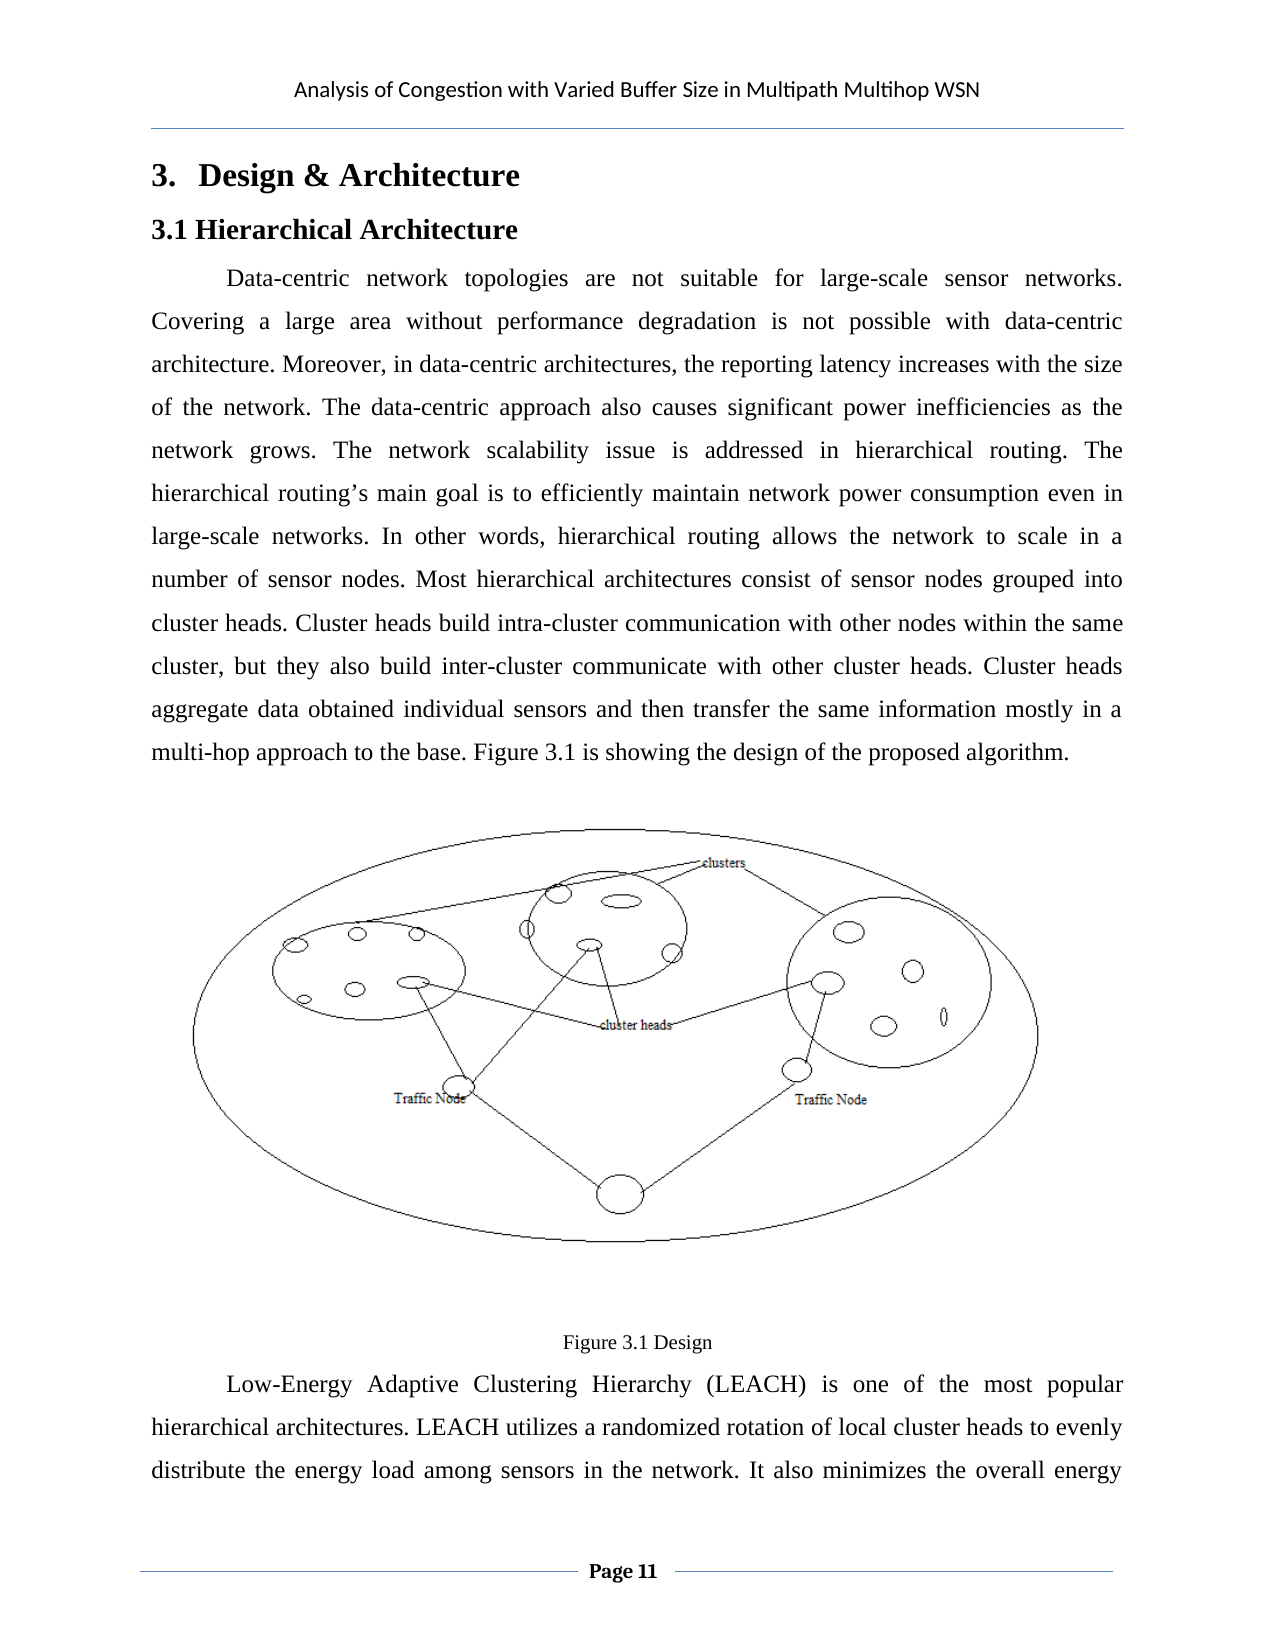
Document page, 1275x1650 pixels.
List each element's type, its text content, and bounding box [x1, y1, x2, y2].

text 3.1 Hierarchical Architecture [151, 212, 1124, 246]
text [151, 1369, 1124, 1484]
picture [151, 780, 1106, 1317]
text Figure 3.1 Design [151, 1330, 1124, 1354]
list Design & Architecture [151, 155, 1124, 193]
text Data-centric network topologies are not suitable for large-scale sensor networks. Covering a large area without performance degradation is not possible with data-centric architecture. Moreover, in data-centric architectures, the reporting latency increases with the size of the network. The data-centric approach also causes significant power inefficiencies as the network grows. The network scalability issue is addressed in hierarchical routing. The hierarchical routing’s main goal is to efficiently maintain network power consumption even in large-scale networks. In other words, hierarchical routing allows the network to scale in a number of sensor nodes. Most hierarchical architectures consist of sensor nodes grouped into cluster heads. Cluster heads build intra-cluster communication with other nodes within the same cluster, but they also build inter-cluster communicate with other cluster heads. Cluster heads aggregate data obtained individual sensors and then transfer the same information mostly in a multi-hop approach to the base. Figure 3.1 is showing the design of the proposed algorithm. [151, 263, 1124, 766]
